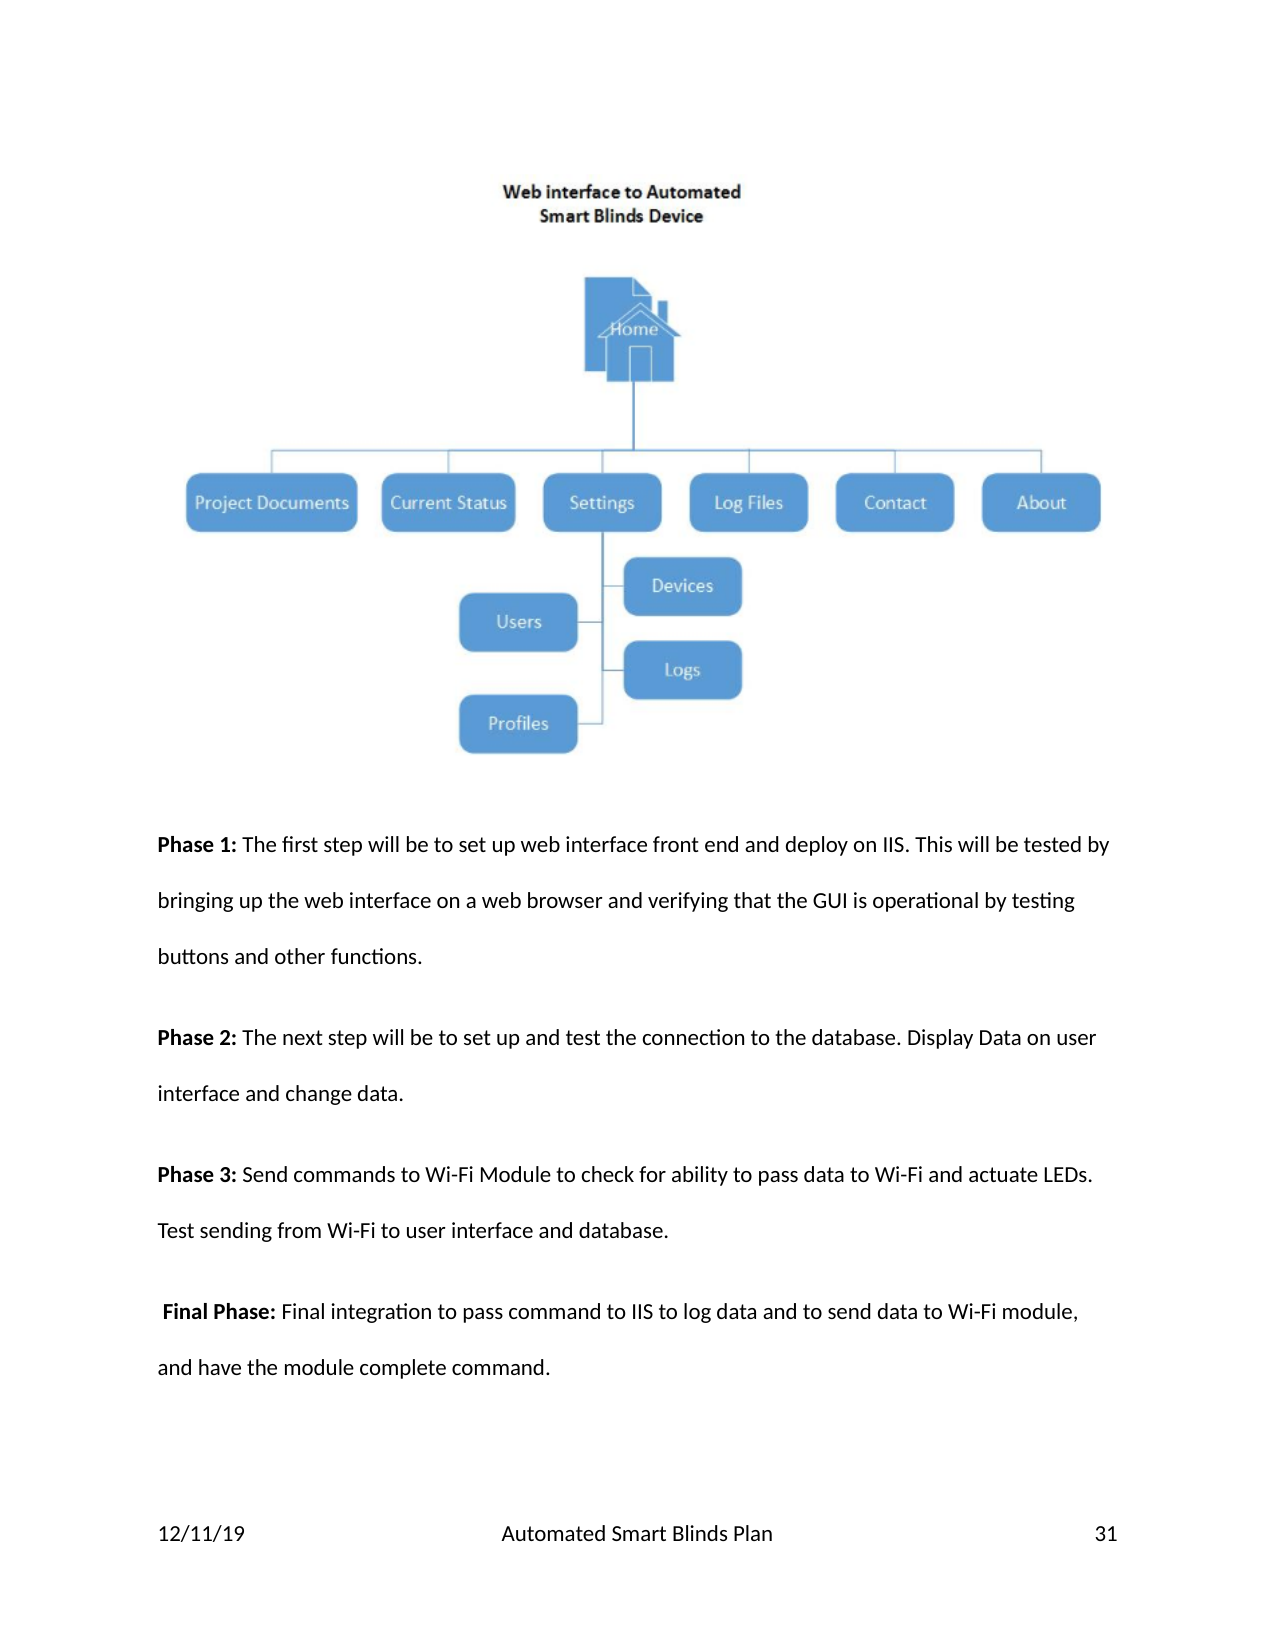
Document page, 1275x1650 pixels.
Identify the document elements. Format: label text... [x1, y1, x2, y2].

text Phase 3: Send commands to Wi-Fi Module to check for ability to pass data to Wi-Fi and actuate LEDs. Test sending from Wi-Fi to user interface and database. [157, 1160, 1117, 1244]
text Phase 1: The first step will be to set up web interface front end and deploy on IIS. This will be tested by bringing up the web interface on a web browser and verifying that the GUI is operational by testing buttons and other functions. [157, 830, 1117, 970]
text Final Phase: Final integration to pass command to IIS to log data and to send data to Wi-Fi module, and have the module complete command. [157, 1297, 1117, 1381]
text Phase 2: The next step will be to set up and test the connection to the database. Display Data on user interface and change data. [157, 1023, 1117, 1107]
picture [157, 150, 1133, 777]
